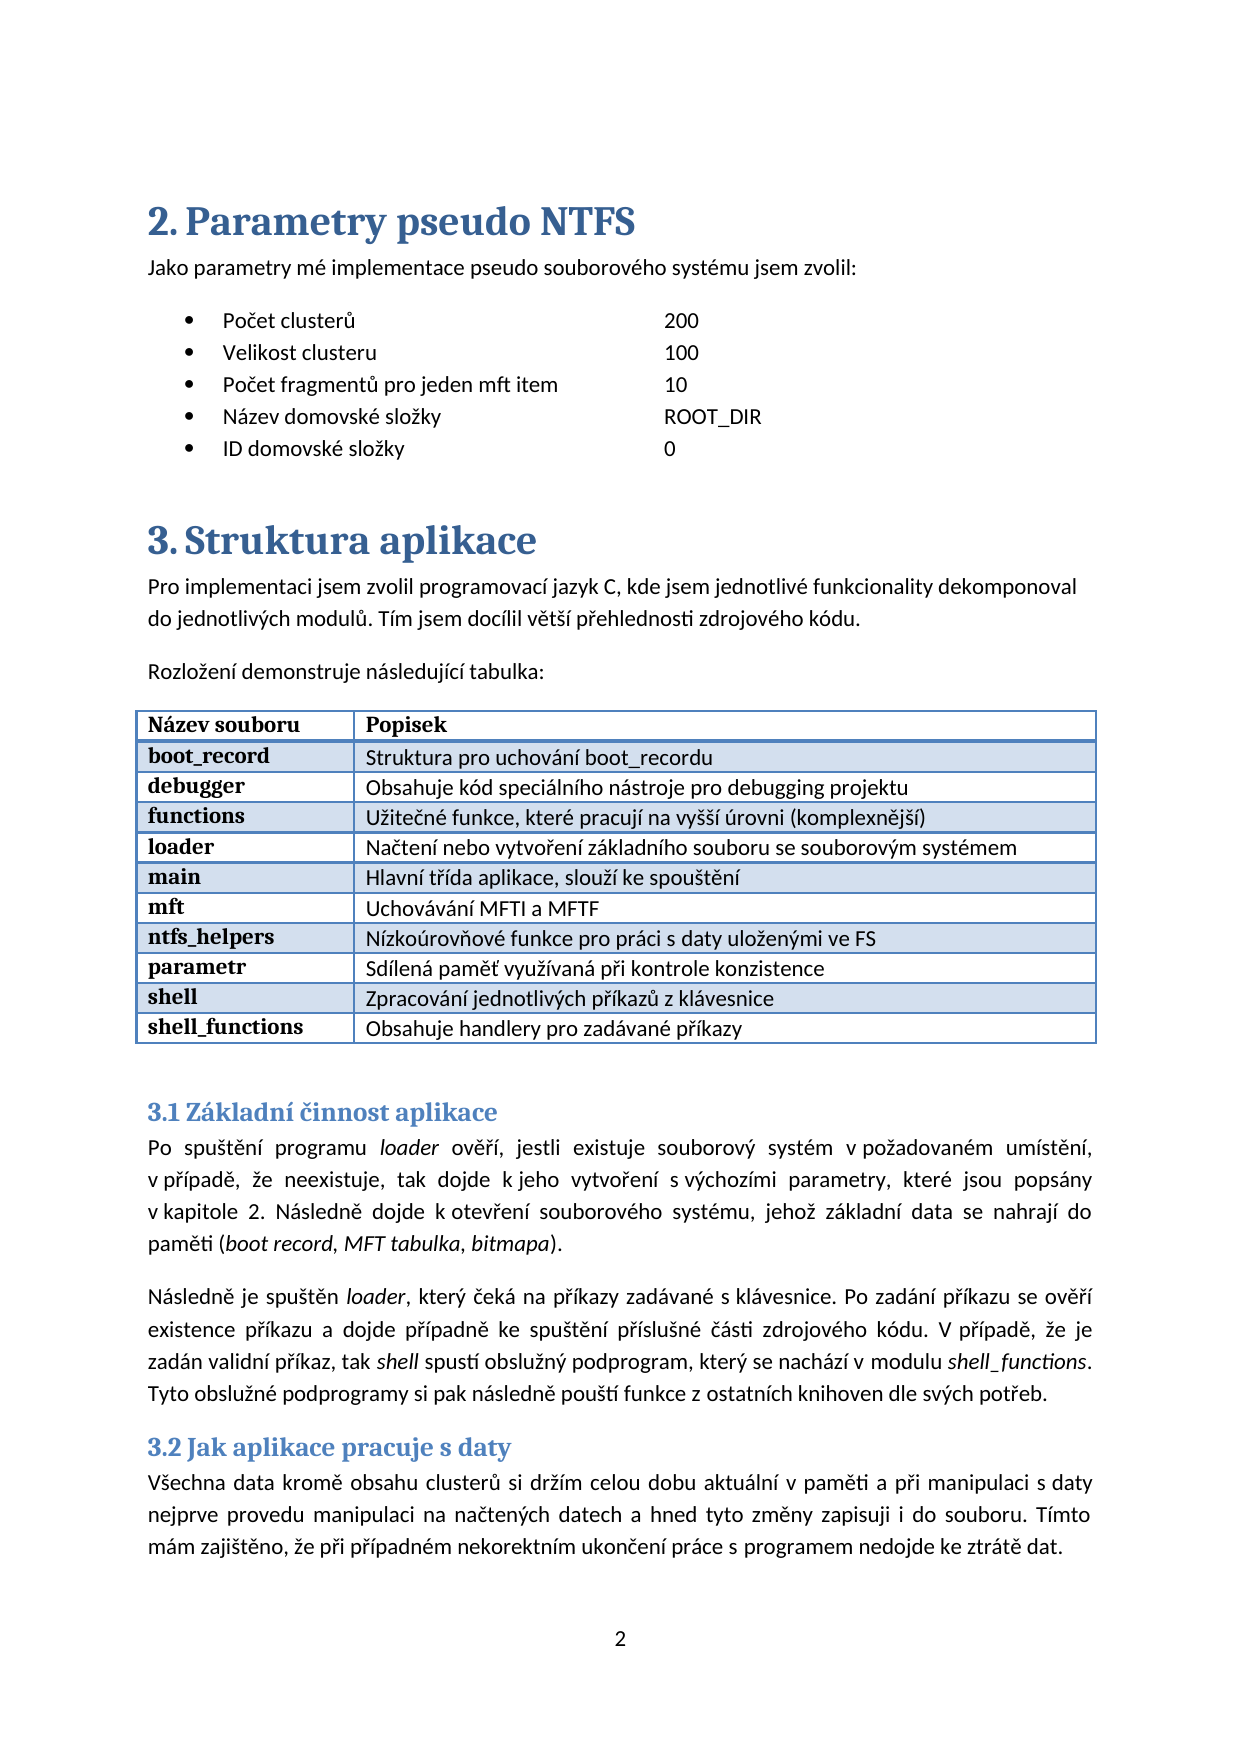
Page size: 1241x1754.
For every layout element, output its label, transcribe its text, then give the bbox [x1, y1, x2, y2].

table_cell Struktura pro uchování boot_recordu [355, 743, 1095, 771]
table_cell boot_record [138, 743, 353, 771]
text Pro implementaci jsem zvolil programovací jazyk C, kde jsem jednotlivé funkcionality dekomponoval do jednotlivých modulů. Tím jsem docílil větší přehlednosti zdrojového kódu. [148, 572, 1093, 632]
subtitle 3.1 Základní činnost aplikace [148, 1097, 1093, 1128]
table_cell parametr [138, 954, 353, 982]
table_cell Sdílená paměť využívaná při kontrole konzistence [355, 954, 1095, 982]
table_header Popisek [355, 712, 1095, 738]
table_cell Načtení nebo vytvoření základního souboru se souborovým systémem [355, 834, 1095, 861]
table_cell Obsahuje handlery pro zadávané příkazy [355, 1014, 1095, 1042]
table_cell Zpracování jednotlivých příkazů z klávesnice [355, 984, 1095, 1012]
table_cell main [138, 864, 353, 892]
list ID domovské složky 0 [185, 434, 1093, 462]
text Rozložení demonstruje následující tabulka: [148, 657, 1093, 685]
list Počet fragmentů pro jeden mft item 10 [185, 370, 1093, 398]
table_cell loader [138, 834, 353, 861]
table_cell Uchovávání MFTI a MFTF [355, 894, 1095, 922]
subtitle Struktura aplikace [148, 517, 1093, 564]
subtitle 3.2 Jak aplikace pracuje s daty [148, 1432, 1093, 1463]
list Velikost clusteru 100 [185, 338, 1093, 366]
table_cell debugger [138, 773, 353, 801]
table_cell Nízkoúrovňové funkce pro práci s daty uloženými ve FS [355, 924, 1095, 952]
text Následně je spuštěn loader, který čeká na příkazy zadávané s klávesnice. Po zadání příkazu se ověří existence příkazu a dojde případně ke spuštění příslušné části zdrojového kódu. V případě, že je zadán validní příkaz, tak shell spustí obslužný podprogram, který se nachází v modulu shell_functions. Tyto obslužné podprogramy si pak následně pouští funkce z ostatních knihoven dle svých potřeb. [148, 1282, 1093, 1407]
table_cell mft [138, 894, 353, 922]
list Počet clusterů 200 [185, 306, 1093, 334]
table_cell Užitečné funkce, které pracují na vyšší úrovni (komplexnější) [355, 803, 1095, 831]
table_cell Hlavní třída aplikace, slouží ke spouštění [355, 864, 1095, 892]
text Jako parametry mé implementace pseudo souborového systému jsem zvolil: [148, 253, 1093, 281]
text Všechna data kromě obsahu clusterů si držím celou dobu aktuální v paměti a při manipulaci s daty nejprve provedu manipulaci na načtených datech a hned tyto změny zapisuji i do souboru. Tímto mám zajištěno, že při případném nekorektním ukončení práce s programem nedojde ke ztrátě dat. [148, 1468, 1093, 1560]
table_cell shell_functions [138, 1014, 353, 1042]
table_cell ntfs_helpers [138, 924, 353, 952]
list Název domovské složky ROOT_DIR [185, 402, 1093, 430]
table_cell shell [138, 984, 353, 1012]
table_cell functions [138, 803, 353, 831]
table_cell Obsahuje kód speciálního nástroje pro debugging projektu [355, 773, 1095, 801]
text Po spuštění programu loader ověří, jestli existuje souborový systém v požadovaném umístění, v případě, že neexistuje, tak dojde k jeho vytvoření s výchozími parametry, které jsou popsány v kapitole 2. Následně dojde k otevření souborového systému, jehož základní data se nahrají do paměti (boot record, MFT tabulka, bitmapa). [148, 1133, 1093, 1257]
table_header Název souboru [138, 712, 353, 738]
subtitle Parametry pseudo NTFS [148, 198, 1093, 246]
